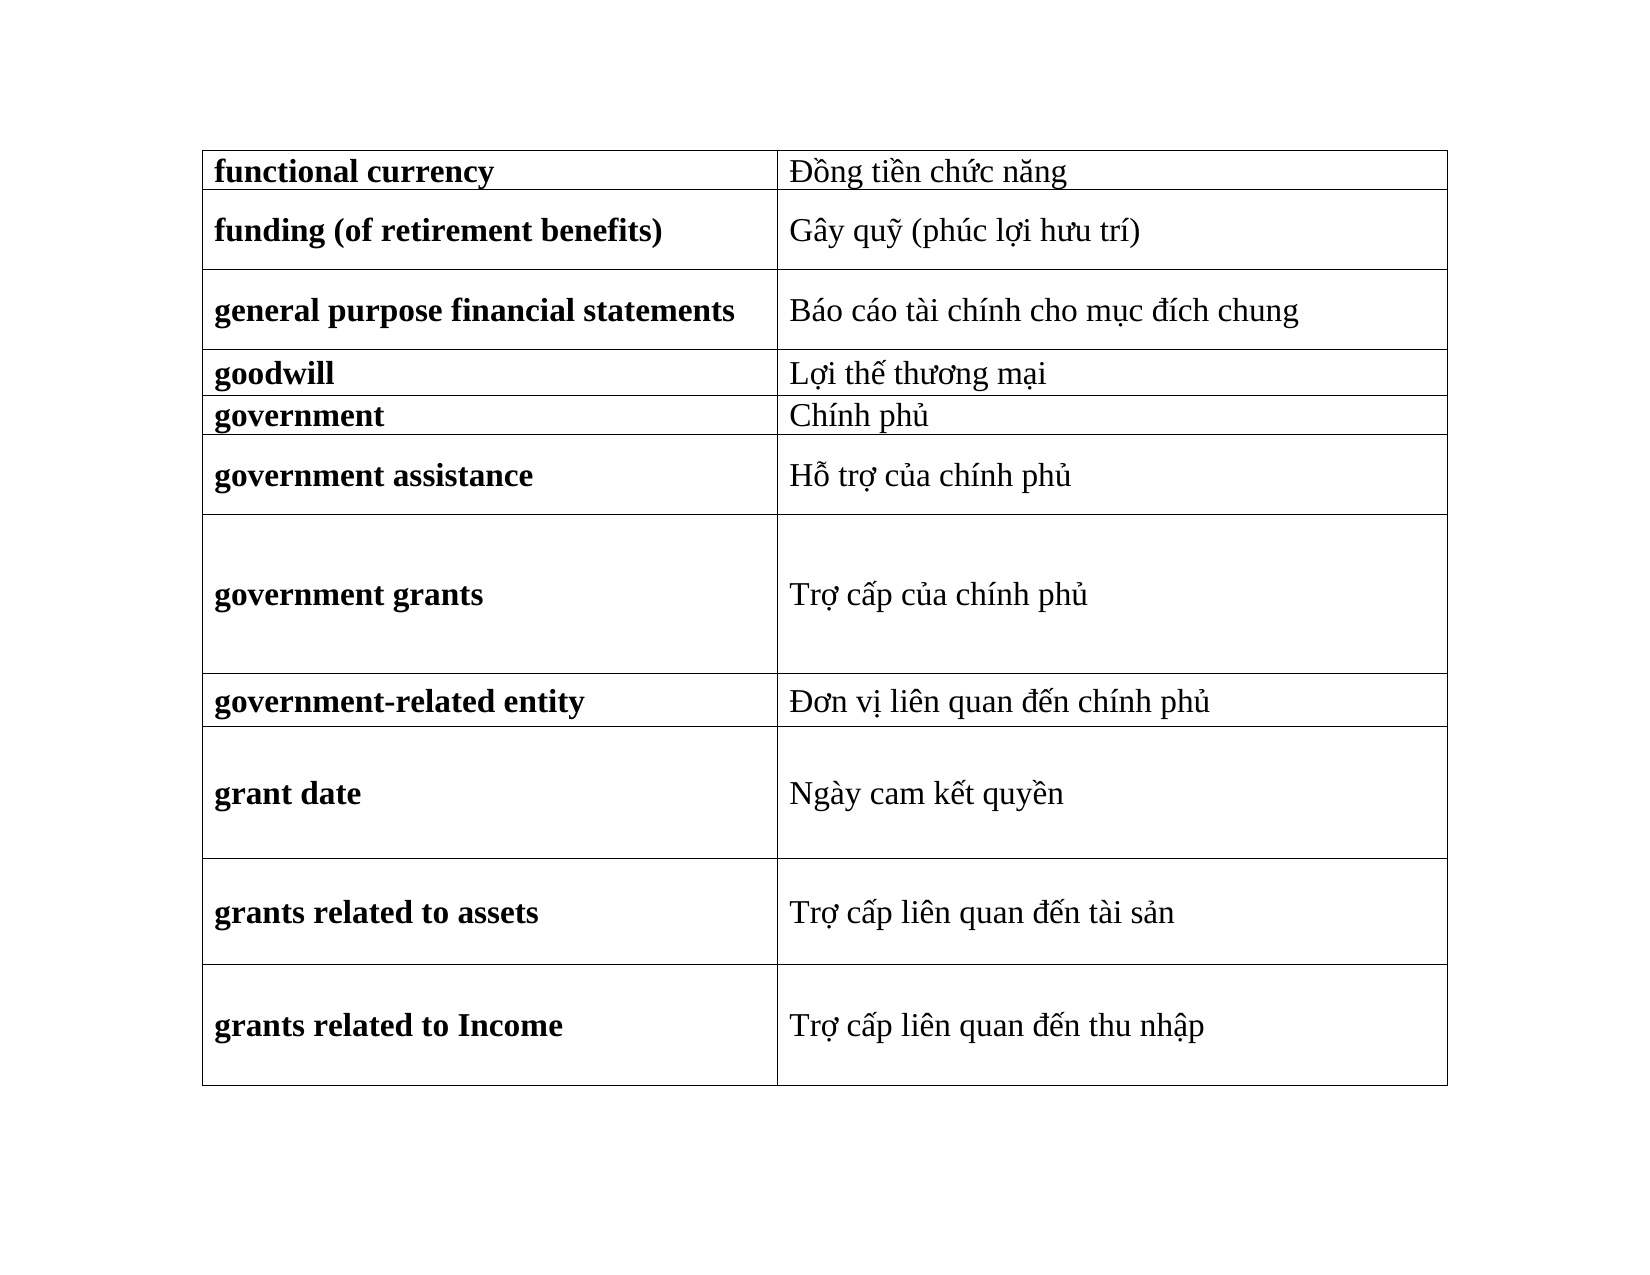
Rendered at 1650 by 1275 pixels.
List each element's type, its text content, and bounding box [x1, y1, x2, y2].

table_cell funding (of retirement benefits) [203, 190, 777, 269]
table_cell grants related to assets [203, 859, 777, 964]
table_cell grant date [203, 727, 777, 858]
table_cell government-related entity [203, 674, 777, 726]
table_cell grants related to Income [203, 965, 777, 1084]
table_cell goodwill [203, 350, 777, 394]
table_cell government grants [203, 515, 777, 673]
table_cell Trợ cấp của chính phủ [778, 515, 1447, 673]
table_cell government assistance [203, 435, 777, 514]
table_cell general purpose financial statements [203, 270, 777, 349]
table_cell Lợi thế thương mại [778, 350, 1447, 394]
table_cell Đơn vị liên quan đến chính phủ [778, 674, 1447, 726]
table_cell Chính phủ [778, 396, 1447, 434]
table_cell Hỗ trợ của chính phủ [778, 435, 1447, 514]
table_cell Đồng tiền chức năng [778, 151, 1447, 189]
table_cell Trợ cấp liên quan đến thu nhập [778, 965, 1447, 1084]
table_cell government [203, 396, 777, 434]
table_cell Trợ cấp liên quan đến tài sản [778, 859, 1447, 964]
table_cell Gây quỹ (phúc lợi hưu trí) [778, 190, 1447, 269]
table_cell Ngày cam kết quyền [778, 727, 1447, 858]
table_cell functional currency [203, 151, 777, 189]
table_cell Báo cáo tài chính cho mục đích chung [778, 270, 1447, 349]
